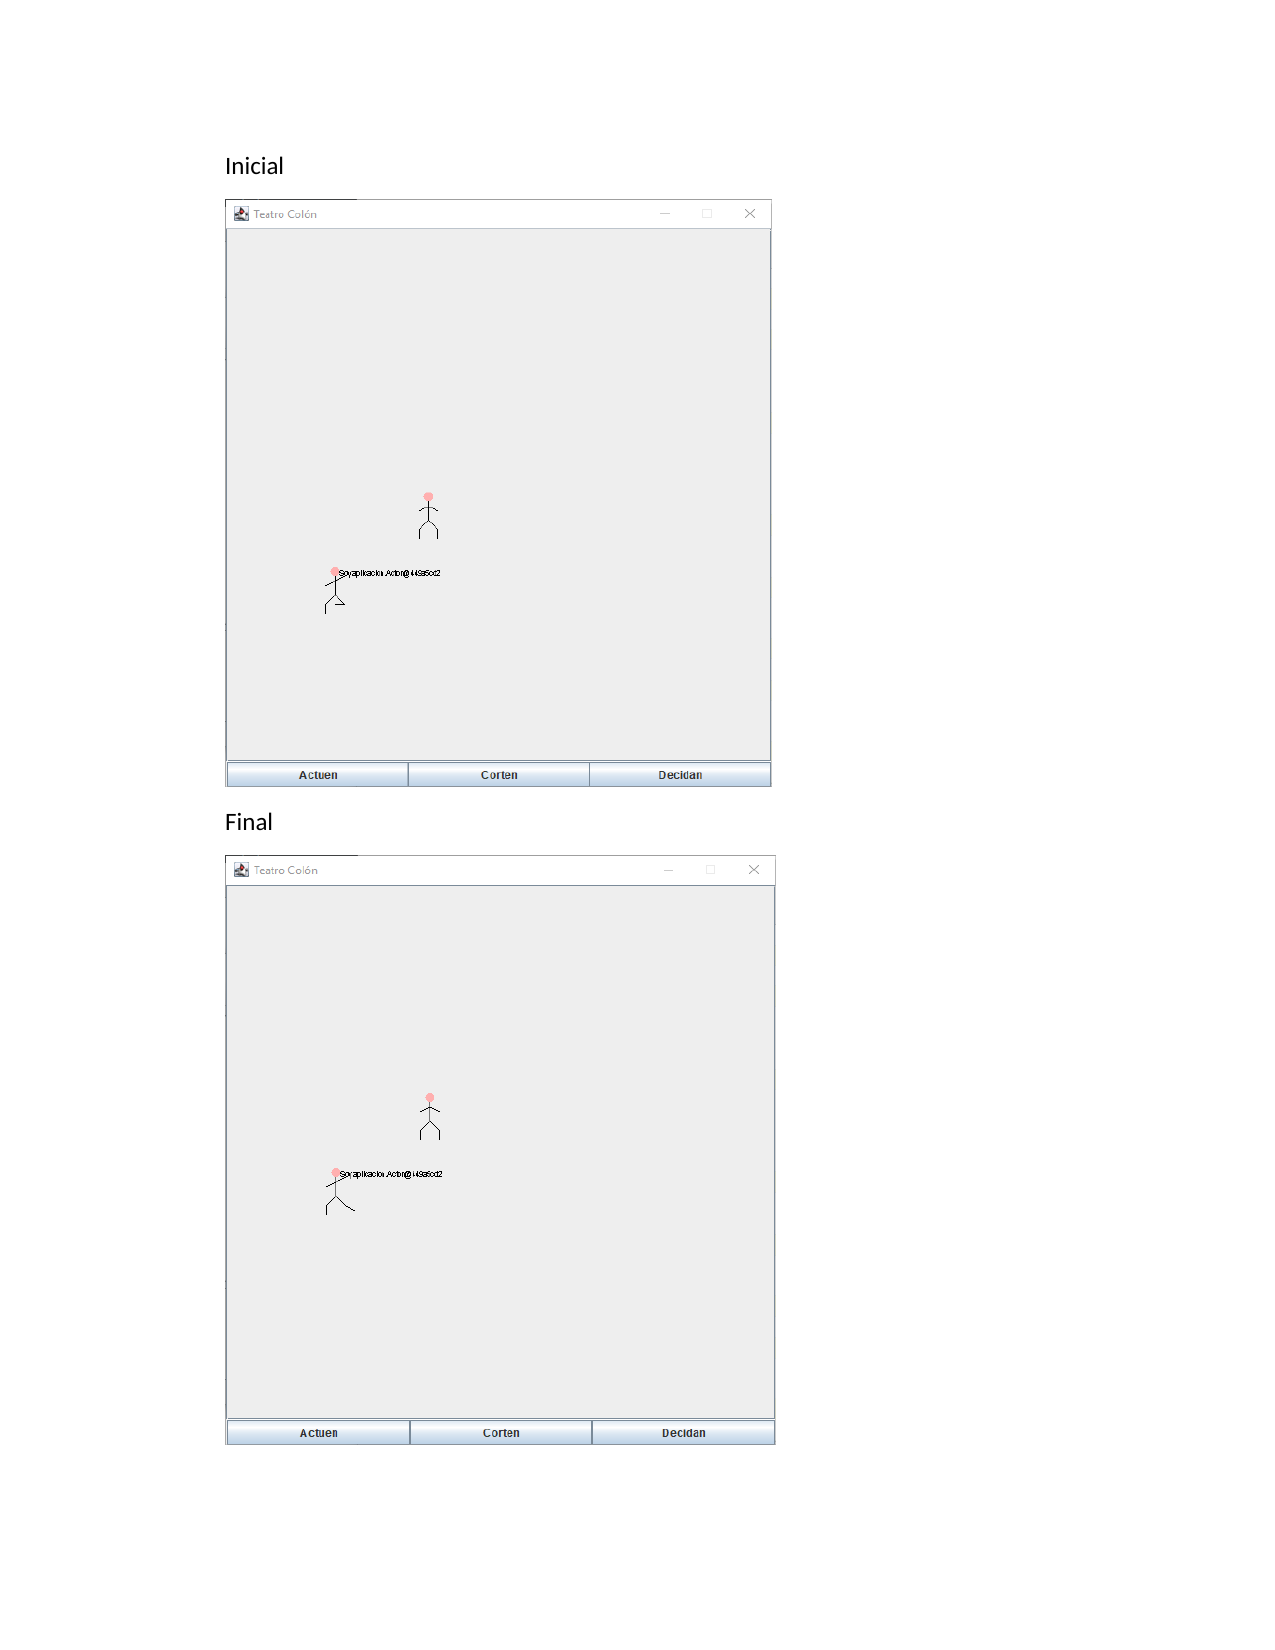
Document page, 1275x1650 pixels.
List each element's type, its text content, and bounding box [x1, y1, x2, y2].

picture [225, 855, 776, 1445]
picture [225, 199, 772, 787]
text Final [225, 806, 1125, 837]
text Inicial [225, 150, 1125, 181]
